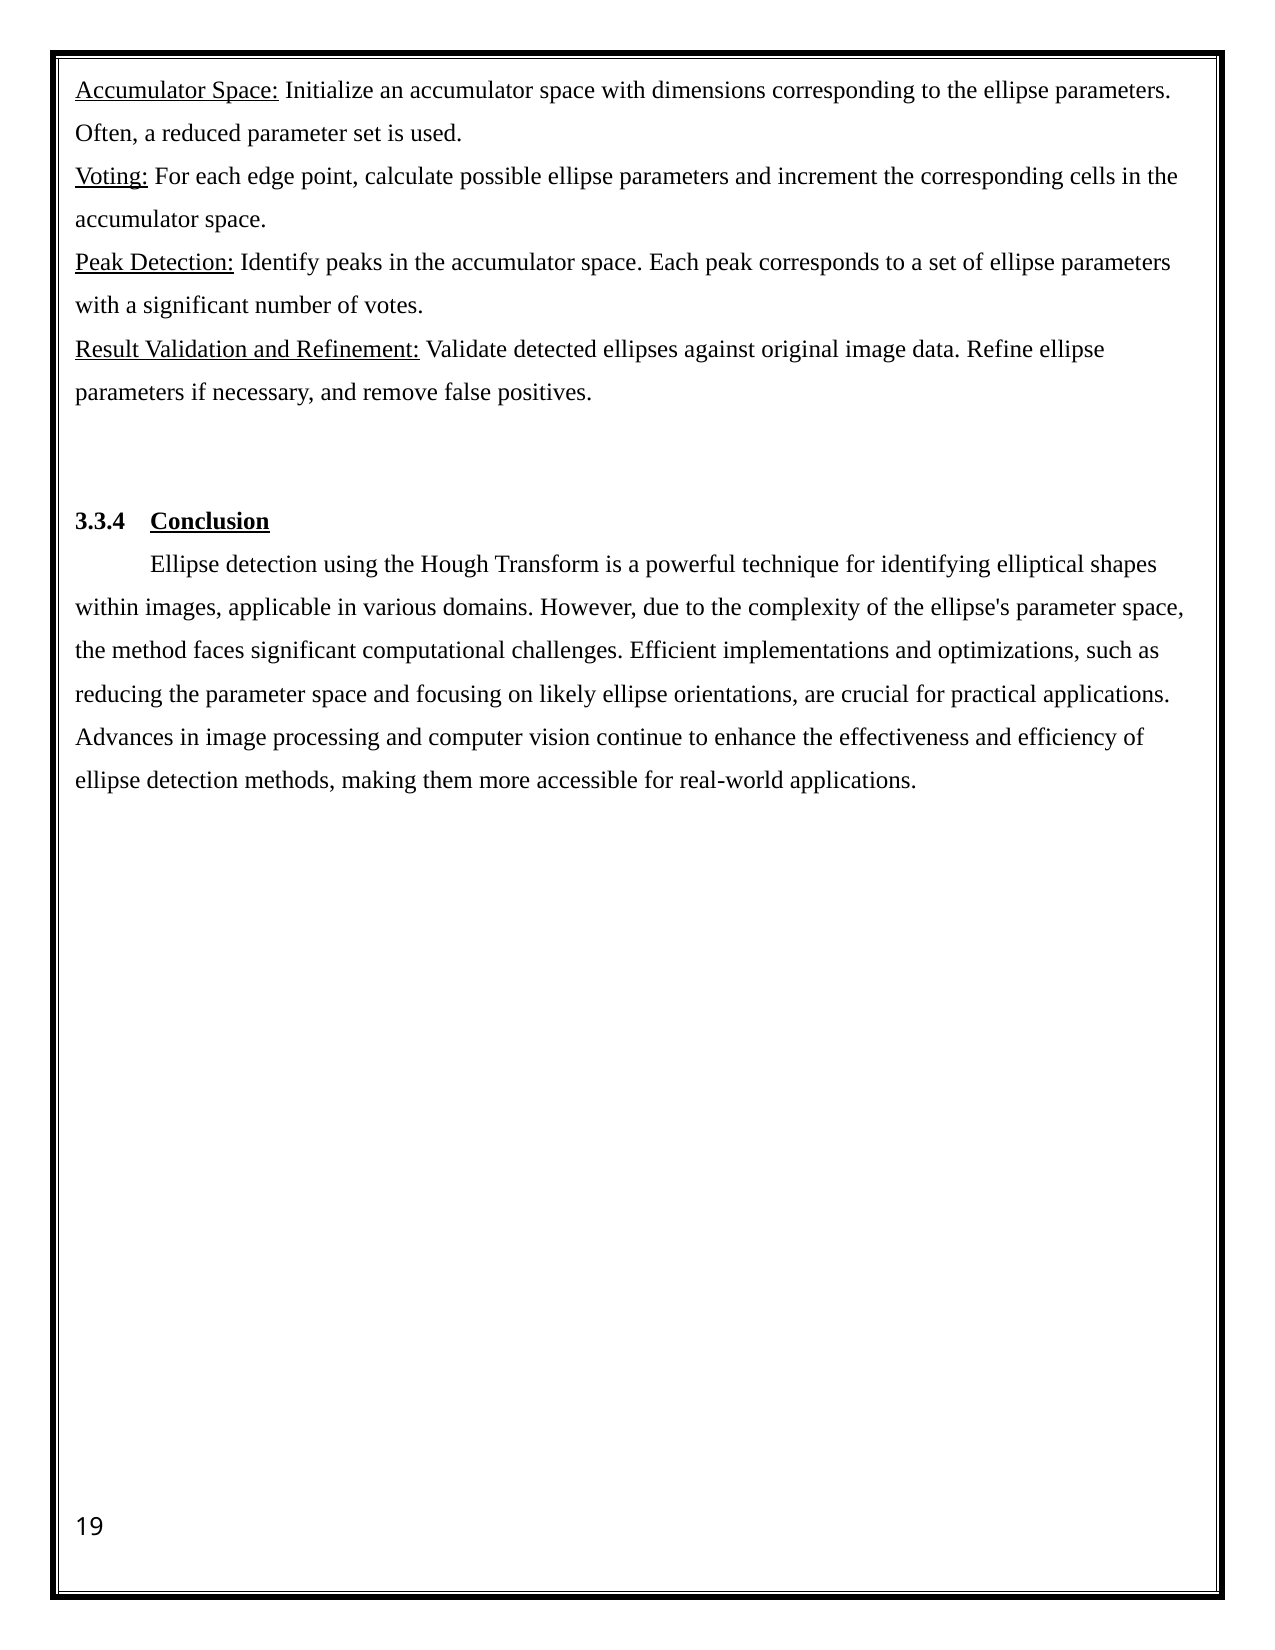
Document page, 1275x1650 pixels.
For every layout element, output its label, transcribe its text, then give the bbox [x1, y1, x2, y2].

text Accumulator Space: Initialize an accumulator space with dimensions corresponding to the ellipse parameters. Often, a reduced parameter set is used. [75, 75, 1200, 147]
text Peak Detection: Identify peaks in the accumulator space. Each peak corresponds to a set of ellipse parameters with a significant number of votes. [75, 247, 1200, 319]
list Conclusion [75, 506, 1200, 535]
text Result Validation and Refinement: Validate detected ellipses against original image data. Refine ellipse parameters if necessary, and remove false positives. [75, 334, 1200, 406]
text Voting: For each edge point, calculate possible ellipse parameters and increment the corresponding cells in the accumulator space. [75, 161, 1200, 233]
text Ellipse detection using the Hough Transform is a powerful technique for identifying elliptical shapes within images, applicable in various domains. However, due to the complexity of the ellipse's parameter space, the method faces significant computational challenges. Efficient implementations and optimizations, such as reducing the parameter space and focusing on likely ellipse orientations, are crucial for practical applications. Advances in image processing and computer vision continue to enhance the effectiveness and efficiency of ellipse detection methods, making them more accessible for real-world applications. [75, 549, 1200, 794]
